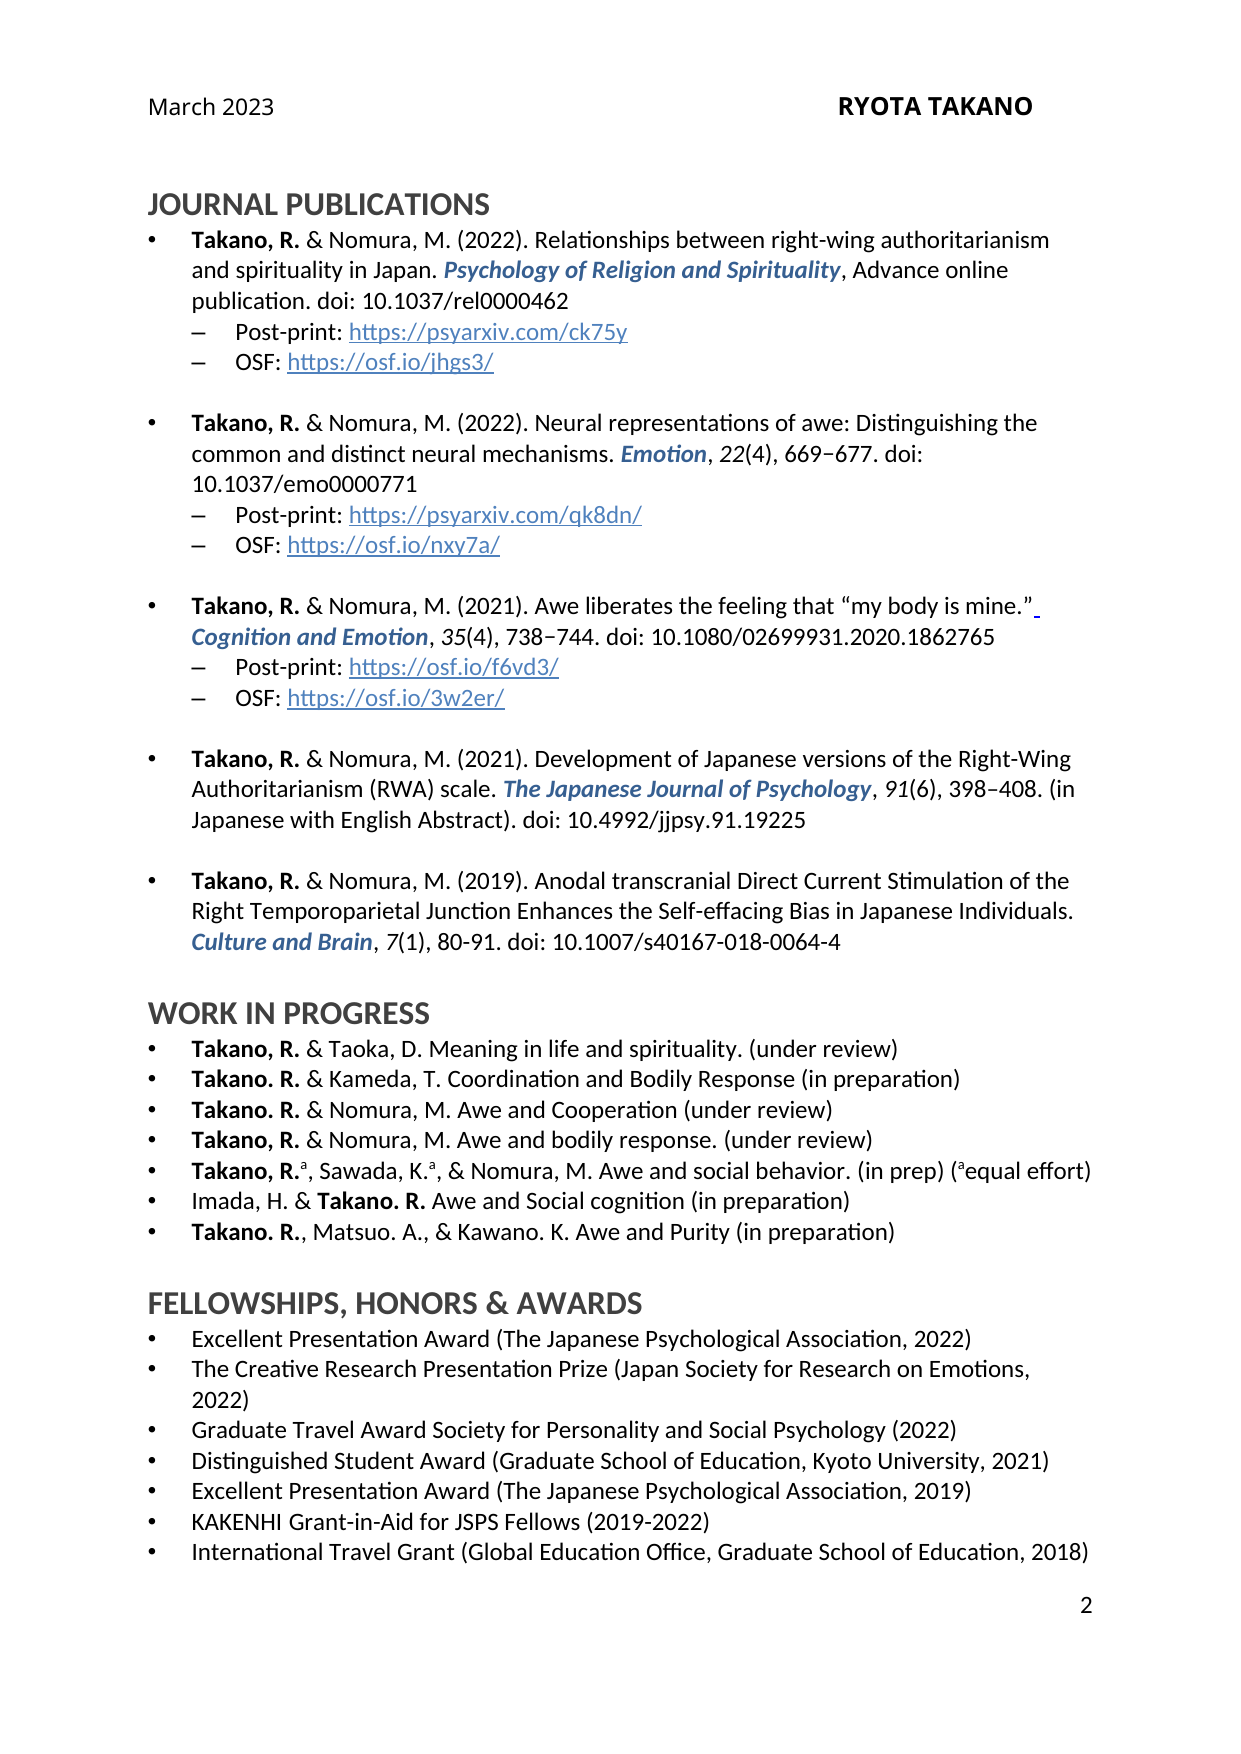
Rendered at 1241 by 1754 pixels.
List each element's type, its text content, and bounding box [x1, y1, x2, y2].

list Takano, R. & Nomura, M. (2021). Development of Japanese versions of the Right-Wing Authoritarianism (RWA) scale. The Japanese Journal of Psychology, 91(6), 398–408. (in Japanese with English Abstract). doi: 10.4992/jjpsy.91.19225 [148, 743, 1092, 834]
list Excellent Presentation Award (The Japanese Psychological Association, 2019) [148, 1476, 1092, 1506]
list Post-print: https://psyarxiv.com/qk8dn/ [191, 499, 1092, 529]
list Takano, R. & Nomura, M. Awe and bodily response. (under review) [148, 1124, 1092, 1155]
list OSF: https://osf.io/nxy7a/ [191, 529, 1092, 560]
list Takano, R. & Nomura, M. (2022). Neural representations of awe: Distinguishing the common and distinct neural mechanisms. Emotion, 22(4), 669−677. doi: 10.1037/emo0000771 [148, 407, 1092, 499]
list Takano. R. & Nomura, M. Awe and Cooperation (under review) [148, 1094, 1092, 1124]
list Takano, R. & Taoka, D. Meaning in life and spirituality. (under review) [148, 1033, 1092, 1063]
list Post-print: https://osf.io/f6vd3/ [191, 651, 1092, 682]
list KAKENHI Grant-in-Aid for JSPS Fellows (2019-2022) [148, 1506, 1092, 1537]
list International Travel Grant (Global Education Office, Graduate School of Education, 2018) [148, 1537, 1092, 1567]
list Graduate Travel Award Society for Personality and Social Psychology (2022) [148, 1414, 1092, 1445]
list Excellent Presentation Award (The Japanese Psychological Association, 2022) [148, 1323, 1092, 1353]
list Post-print: https://psyarxiv.com/ck75y [191, 316, 1092, 346]
list Distinguished Student Award (Graduate School of Education, Kyoto University, 2021) [148, 1445, 1092, 1476]
list Takano, R.a, Sawada, K.a, & Nomura, M. Awe and social behavior. (in prep) (aequal effort) [148, 1155, 1092, 1186]
text JOURNAL PUBLICATIONS [148, 183, 1092, 224]
list Takano, R. & Nomura, M. (2022). Relationships between right-wing authoritarianism and spirituality in Japan. Psychology of Religion and Spirituality, Advance online publication. doi: 10.1037/rel0000462 [148, 224, 1092, 316]
list Takano. R., Matsuo. A., & Kawano. K. Awe and Purity (in preparation) [148, 1216, 1092, 1247]
list Takano, R. & Nomura, M. (2021). Awe liberates the feeling that “my body is mine.” Cognition and Emotion, 35(4), 738−744. doi: 10.1080/02699931.2020.1862765 [148, 590, 1092, 651]
list Imada, H. & Takano. R. Awe and Social cognition (in preparation) [148, 1186, 1092, 1216]
text FELLOWSHIPS, HONORS & AWARDS [148, 1282, 1092, 1323]
list The Creative Research Presentation Prize (Japan Society for Research on Emotions, 2022) [148, 1353, 1092, 1414]
list Takano, R. & Nomura, M. (2019). Anodal transcranial Direct Current Stimulation of the Right Temporoparietal Junction Enhances the Self-effacing Bias in Japanese Individuals. Culture and Brain, 7(1), 80-91. doi: 10.1007/s40167-018-0064-4 [148, 865, 1092, 957]
text WORK IN PROGRESS [148, 992, 1092, 1033]
list OSF: https://osf.io/3w2er/ [191, 682, 1092, 712]
list OSF: https://osf.io/jhgs3/ [191, 346, 1092, 377]
list Takano. R. & Kameda, T. Coordination and Bodily Response (in preparation) [148, 1063, 1092, 1094]
